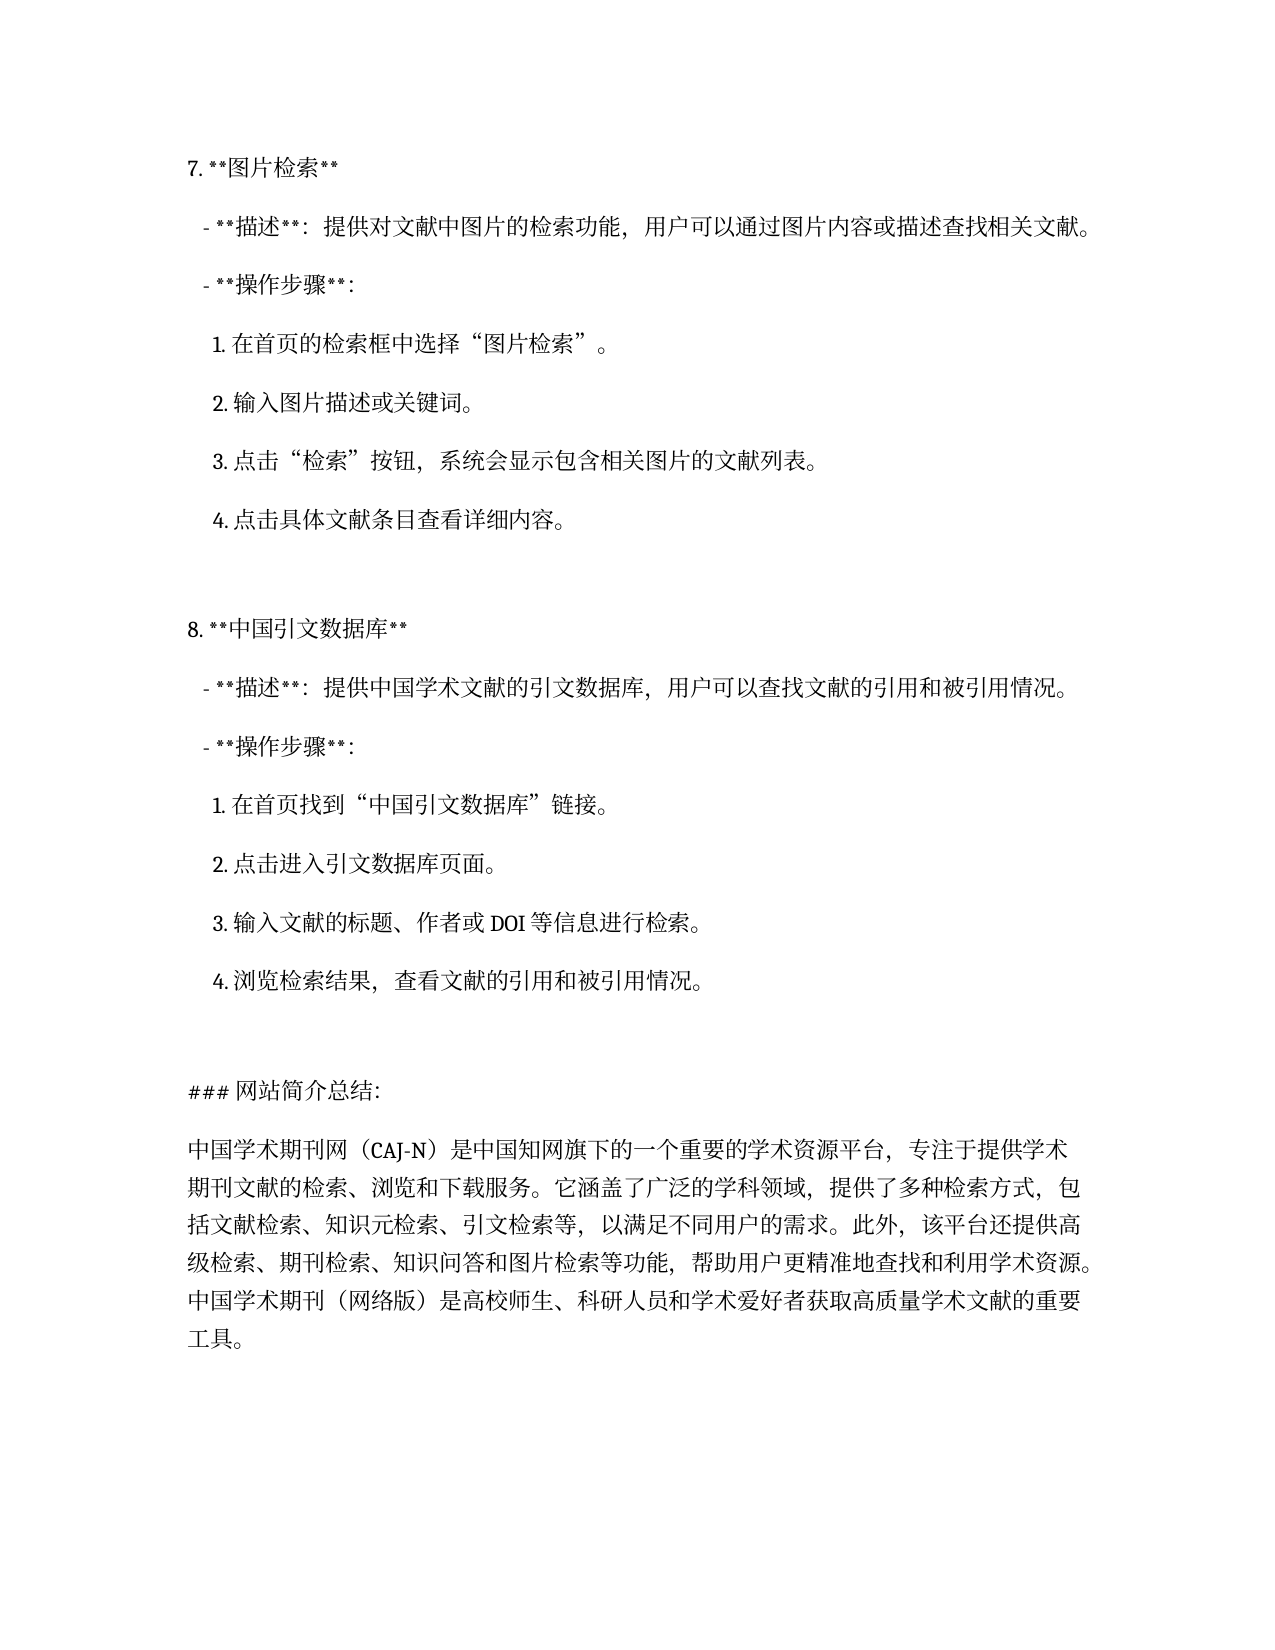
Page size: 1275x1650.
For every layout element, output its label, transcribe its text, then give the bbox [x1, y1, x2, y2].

text 2. 输入图片描述或关键词。 [187, 384, 1087, 417]
text 中国学术期刊网（CAJ-N）是中国知网旗下的一个重要的学术资源平台，专注于提供学术期刊文献的检索、浏览和下载服务。它涵盖了广泛的学科领域，提供了多种检索方式，包括文献检索、知识元检索、引文检索等，以满足不同用户的需求。此外，该平台还提供高级检索、期刊检索、知识问答和图片检索等功能，帮助用户更精准地查找和利用学术资源。中国学术期刊（网络版）是高校师生、科研人员和学术爱好者获取高质量学术文献的重要工具。 [187, 1132, 1087, 1354]
text 3. 点击“检索”按钮，系统会显示包含相关图片的文献列表。 [187, 443, 1087, 476]
text 7. **图片检索** [187, 150, 1087, 183]
text 2. 点击进入引文数据库页面。 [187, 846, 1087, 879]
text 1. 在首页找到“中国引文数据库”链接。 [187, 787, 1087, 820]
text 3. 输入文献的标题、作者或DOI等信息进行检索。 [187, 905, 1087, 938]
text 4. 点击具体文献条目查看详细内容。 [187, 502, 1087, 535]
text - **描述**：提供对文献中图片的检索功能，用户可以通过图片内容或描述查找相关文献。 [187, 209, 1087, 242]
text - **操作步骤**： [187, 267, 1087, 300]
text - **描述**：提供中国学术文献的引文数据库，用户可以查找文献的引用和被引用情况。 [187, 670, 1087, 703]
text ### 网站简介总结： [187, 1073, 1087, 1106]
text 1. 在首页的检索框中选择“图片检索”。 [187, 326, 1087, 359]
text 4. 浏览检索结果，查看文献的引用和被引用情况。 [187, 963, 1087, 996]
text 8. **中国引文数据库** [187, 612, 1087, 644]
text - **操作步骤**： [187, 729, 1087, 762]
